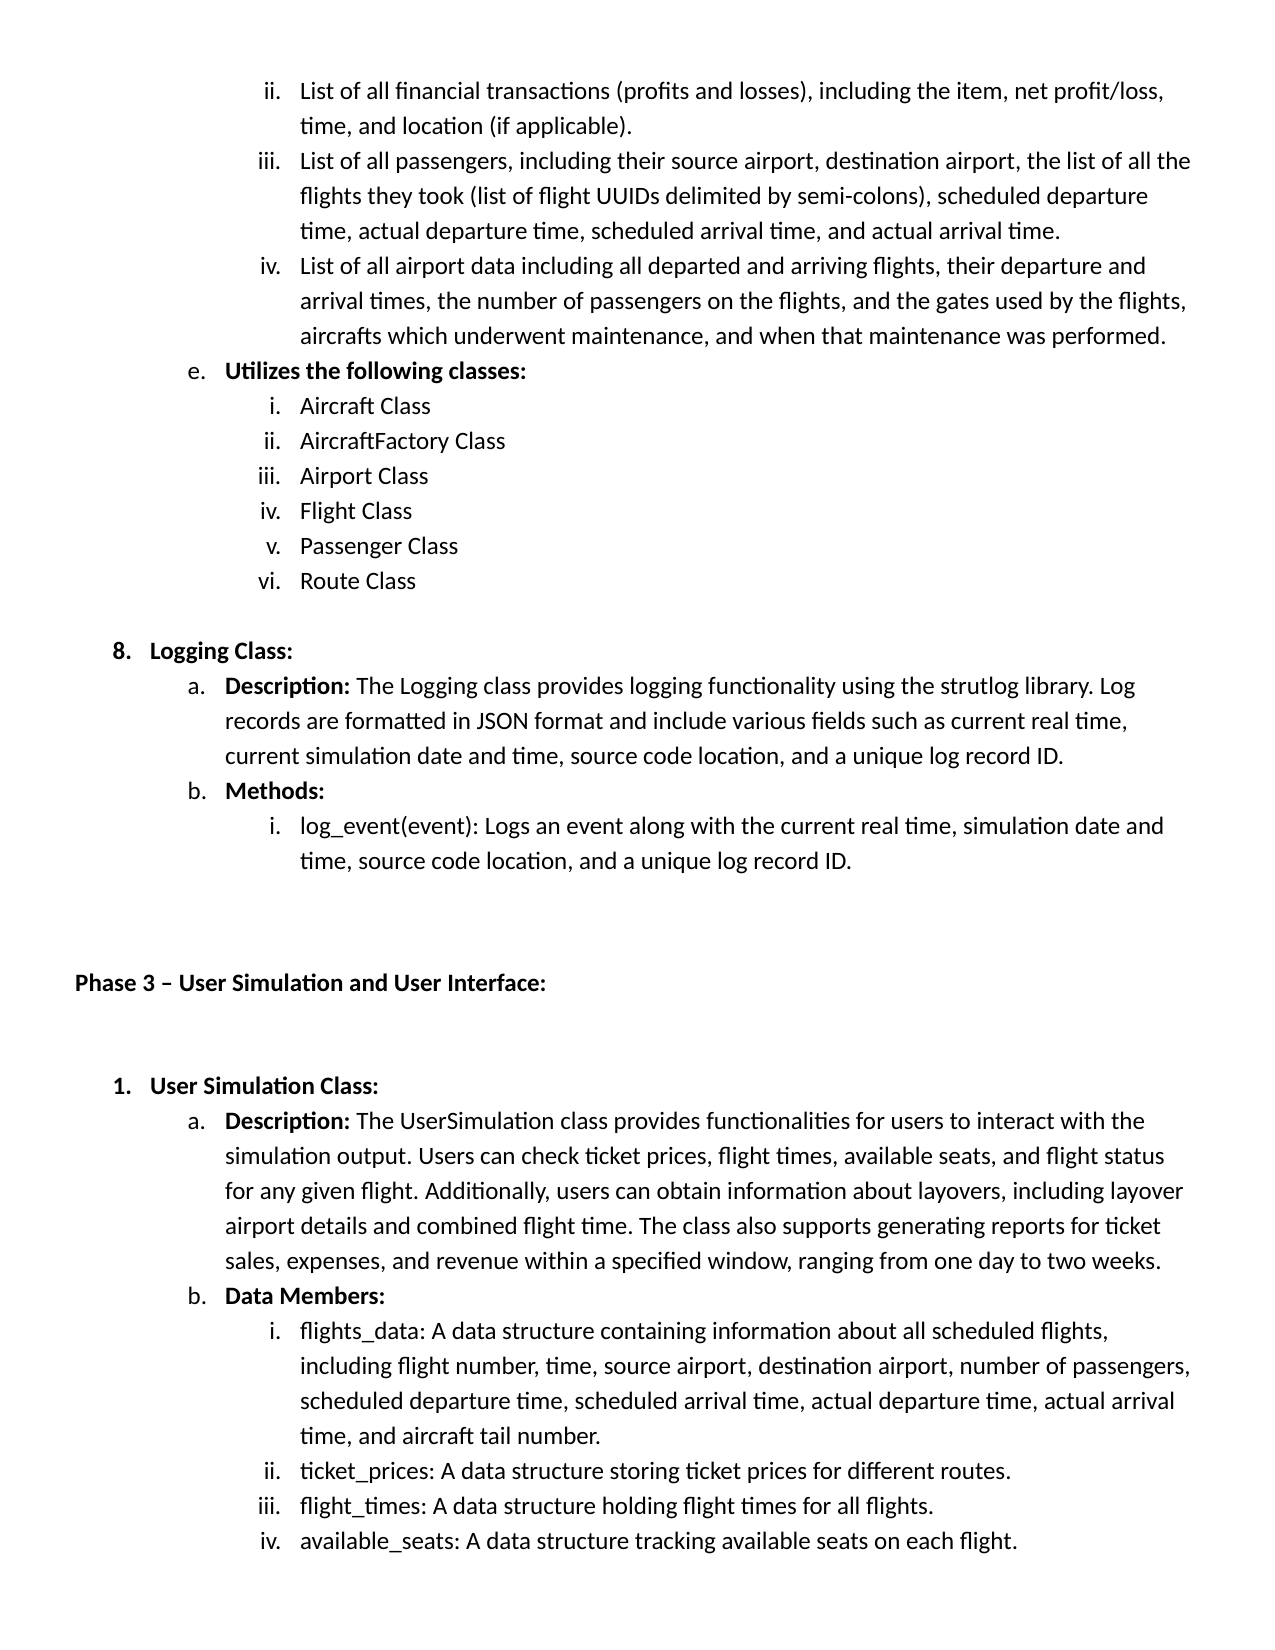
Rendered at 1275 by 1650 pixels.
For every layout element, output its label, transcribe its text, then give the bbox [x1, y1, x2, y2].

list log_event(event): Logs an event along with the current real time, simulation date and time, source code location, and a unique log record ID. [281, 810, 1200, 876]
list Data Members: [187, 1280, 1200, 1311]
list Description: The Logging class provides logging functionality using the strutlog library. Log records are formatted in JSON format and include various fields such as current real time, current simulation date and time, source code location, and a unique log record ID. [187, 670, 1200, 771]
list Flight Class [281, 495, 1200, 526]
list Description: The UserSimulation class provides functionalities for users to interact with the simulation output. Users can check ticket prices, flight times, available seats, and flight status for any given flight. Additionally, users can obtain information about layovers, including layover airport details and combined flight time. The class also supports generating reports for ticket sales, expenses, and revenue within a specified window, ranging from one day to two weeks. [187, 1105, 1200, 1276]
list Aircraft Class [281, 390, 1200, 421]
list ticket_prices: A data structure storing ticket prices for different routes. [281, 1455, 1200, 1486]
list available_seats: A data structure tracking available seats on each flight. [281, 1525, 1200, 1556]
list flight_times: A data structure holding flight times for all flights. [281, 1490, 1200, 1521]
list Airport Class [281, 460, 1200, 491]
text Phase 3 – User Simulation and User Interface: [75, 967, 1200, 997]
list Methods: [187, 775, 1200, 806]
list flights_data: A data structure containing information about all scheduled flights, including flight number, time, source airport, destination airport, number of passengers, scheduled departure time, scheduled arrival time, actual departure time, actual arrival time, and aircraft tail number. [281, 1315, 1200, 1451]
list Passenger Class [281, 530, 1200, 561]
list AircraftFactory Class [281, 425, 1200, 456]
list List of all financial transactions (profits and losses), including the item, net profit/loss, time, and location (if applicable). [281, 75, 1200, 141]
list User Simulation Class: [112, 1070, 1200, 1101]
list Logging Class: [112, 635, 1200, 666]
list List of all passengers, including their source airport, destination airport, the list of all the flights they took (list of flight UUIDs delimited by semi-colons), scheduled departure time, actual departure time, scheduled arrival time, and actual arrival time. [281, 145, 1200, 246]
list Utilizes the following classes: [187, 355, 1200, 386]
list Route Class [281, 565, 1200, 596]
list List of all airport data including all departed and arriving flights, their departure and arrival times, the number of passengers on the flights, and the gates used by the flights, aircrafts which underwent maintenance, and when that maintenance was performed. [281, 250, 1200, 351]
